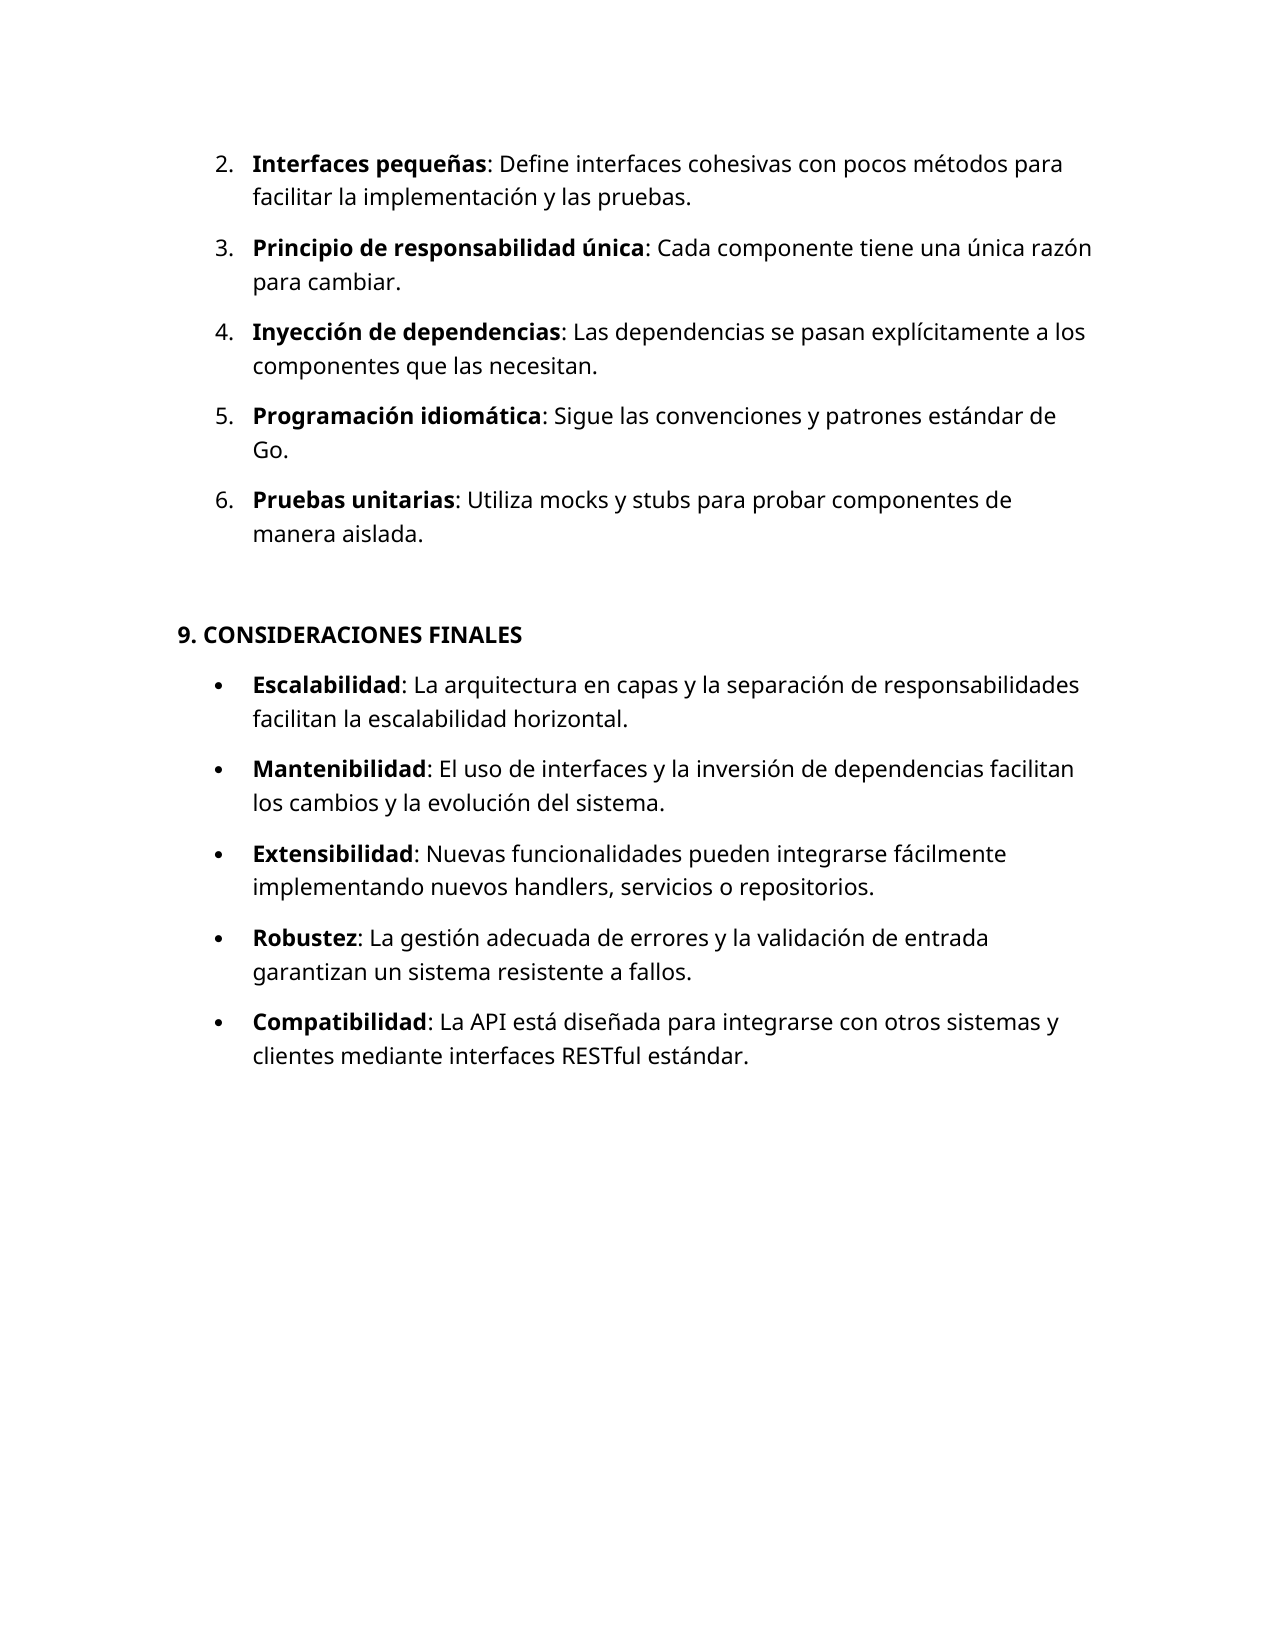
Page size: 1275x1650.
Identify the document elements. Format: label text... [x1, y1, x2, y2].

list Robustez: La gestión adecuada de errores y la validación de entrada garantizan un sistema resistente a fallos. [215, 922, 1098, 987]
list Principio de responsabilidad única: Cada componente tiene una única razón para cambiar. [215, 232, 1098, 297]
list Extensibilidad: Nuevas funcionalidades pueden integrarse fácilmente implementando nuevos handlers, servicios o repositorios. [215, 838, 1098, 903]
list Pruebas unitarias: Utiliza mocks y stubs para probar componentes de manera aislada. [215, 484, 1098, 549]
list Compatibilidad: La API está diseñada para integrarse con otros sistemas y clientes mediante interfaces RESTful estándar. [215, 1006, 1098, 1071]
list Escalabilidad: La arquitectura en capas y la separación de responsabilidades facilitan la escalabilidad horizontal. [215, 669, 1098, 734]
list Mantenibilidad: El uso de interfaces y la inversión de dependencias facilitan los cambios y la evolución del sistema. [215, 753, 1098, 818]
list Interfaces pequeñas: Define interfaces cohesivas con pocos métodos para facilitar la implementación y las pruebas. [215, 148, 1098, 213]
list Programación idiomática: Sigue las convenciones y patrones estándar de Go. [215, 400, 1098, 465]
list Inyección de dependencias: Las dependencias se pasan explícitamente a los componentes que las necesitan. [215, 316, 1098, 381]
text 9. CONSIDERACIONES FINALES [177, 619, 1098, 650]
